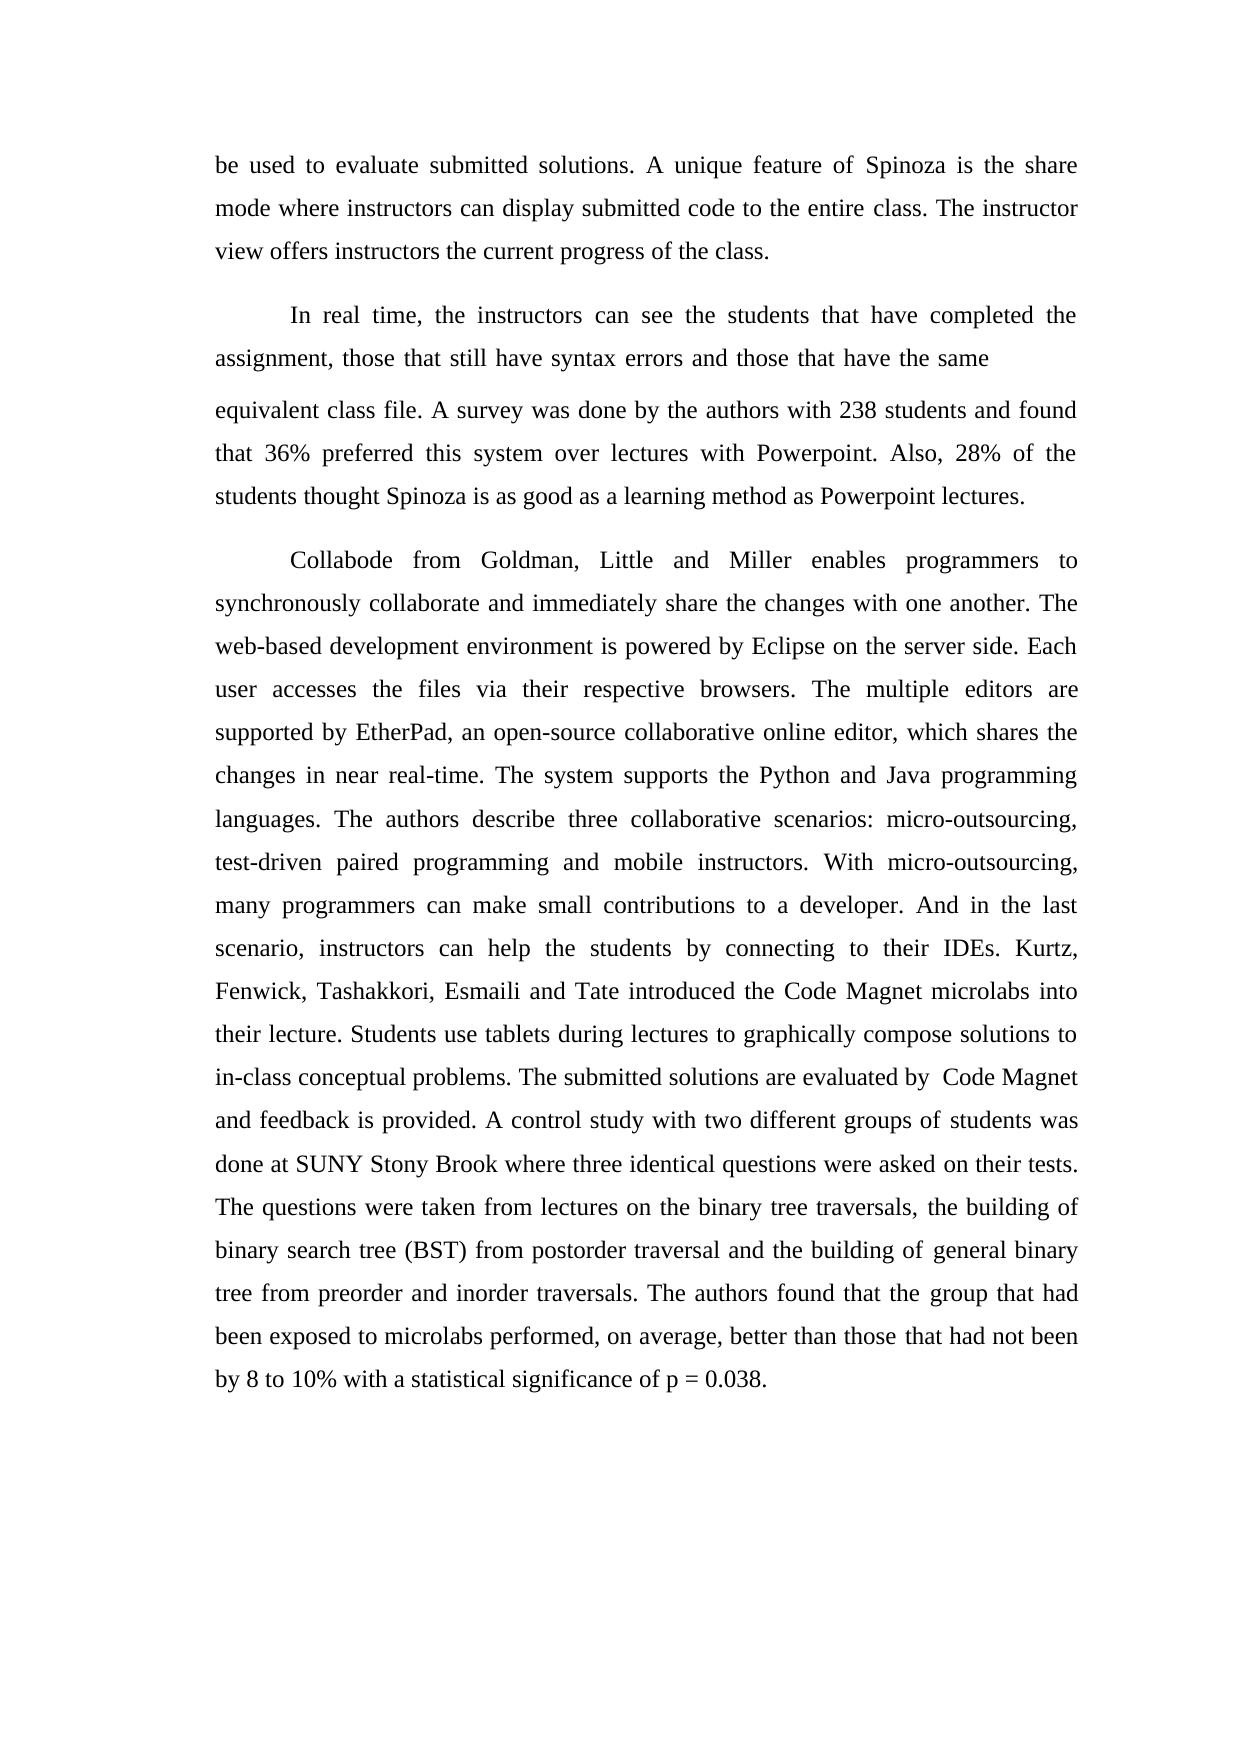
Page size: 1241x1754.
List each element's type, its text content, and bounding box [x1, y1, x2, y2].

text In real time, the instructors can see the students that have completed the assignment, those that still have syntax errors and those that have the same [215, 300, 1078, 372]
text Collabode from Goldman, Little and Miller enables programmers to synchronously collaborate and immediately share the changes with one another. The web-based development environment is powered by Eclipse on the server side. Each user accesses the files via their respective browsers. The multiple editors are supported by EtherPad, an open-source collaborative online editor, which shares the changes in near real-time. The system supports the Python and Java programming languages. The authors describe three collaborative scenarios: micro-outsourcing, test-driven paired programming and mobile instructors. With micro-outsourcing, many programmers can make small contributions to a developer. And in the last scenario, instructors can help the students by connecting to their IDEs. Kurtz, Fenwick, Tashakkori, Esmaili and Tate introduced the Code Magnet microlabs into their lecture. Students use tablets during lectures to graphically compose solutions to in-class conceptual problems. The submitted solutions are evaluated by Code Magnet and feedback is provided. A control study with two different groups of students was done at SUNY Stony Brook where three identical questions were asked on their tests. The questions were taken from lectures on the binary tree traversals, the building of binary search tree (BST) from postorder traversal and the building of general binary tree from preorder and inorder traversals. The authors found that the group that had been exposed to microlabs performed, on average, better than those that had not been by 8 to 10% with a statistical significance of p = 0.038. [215, 545, 1078, 1393]
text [215, 150, 1078, 265]
text equivalent class file. A survey was done by the authors with 238 students and found that 36% preferred this system over lectures with Powerpoint. Also, 28% of the students thought Spinoza is as good as a learning method as Powerpoint lectures. [215, 395, 1078, 510]
